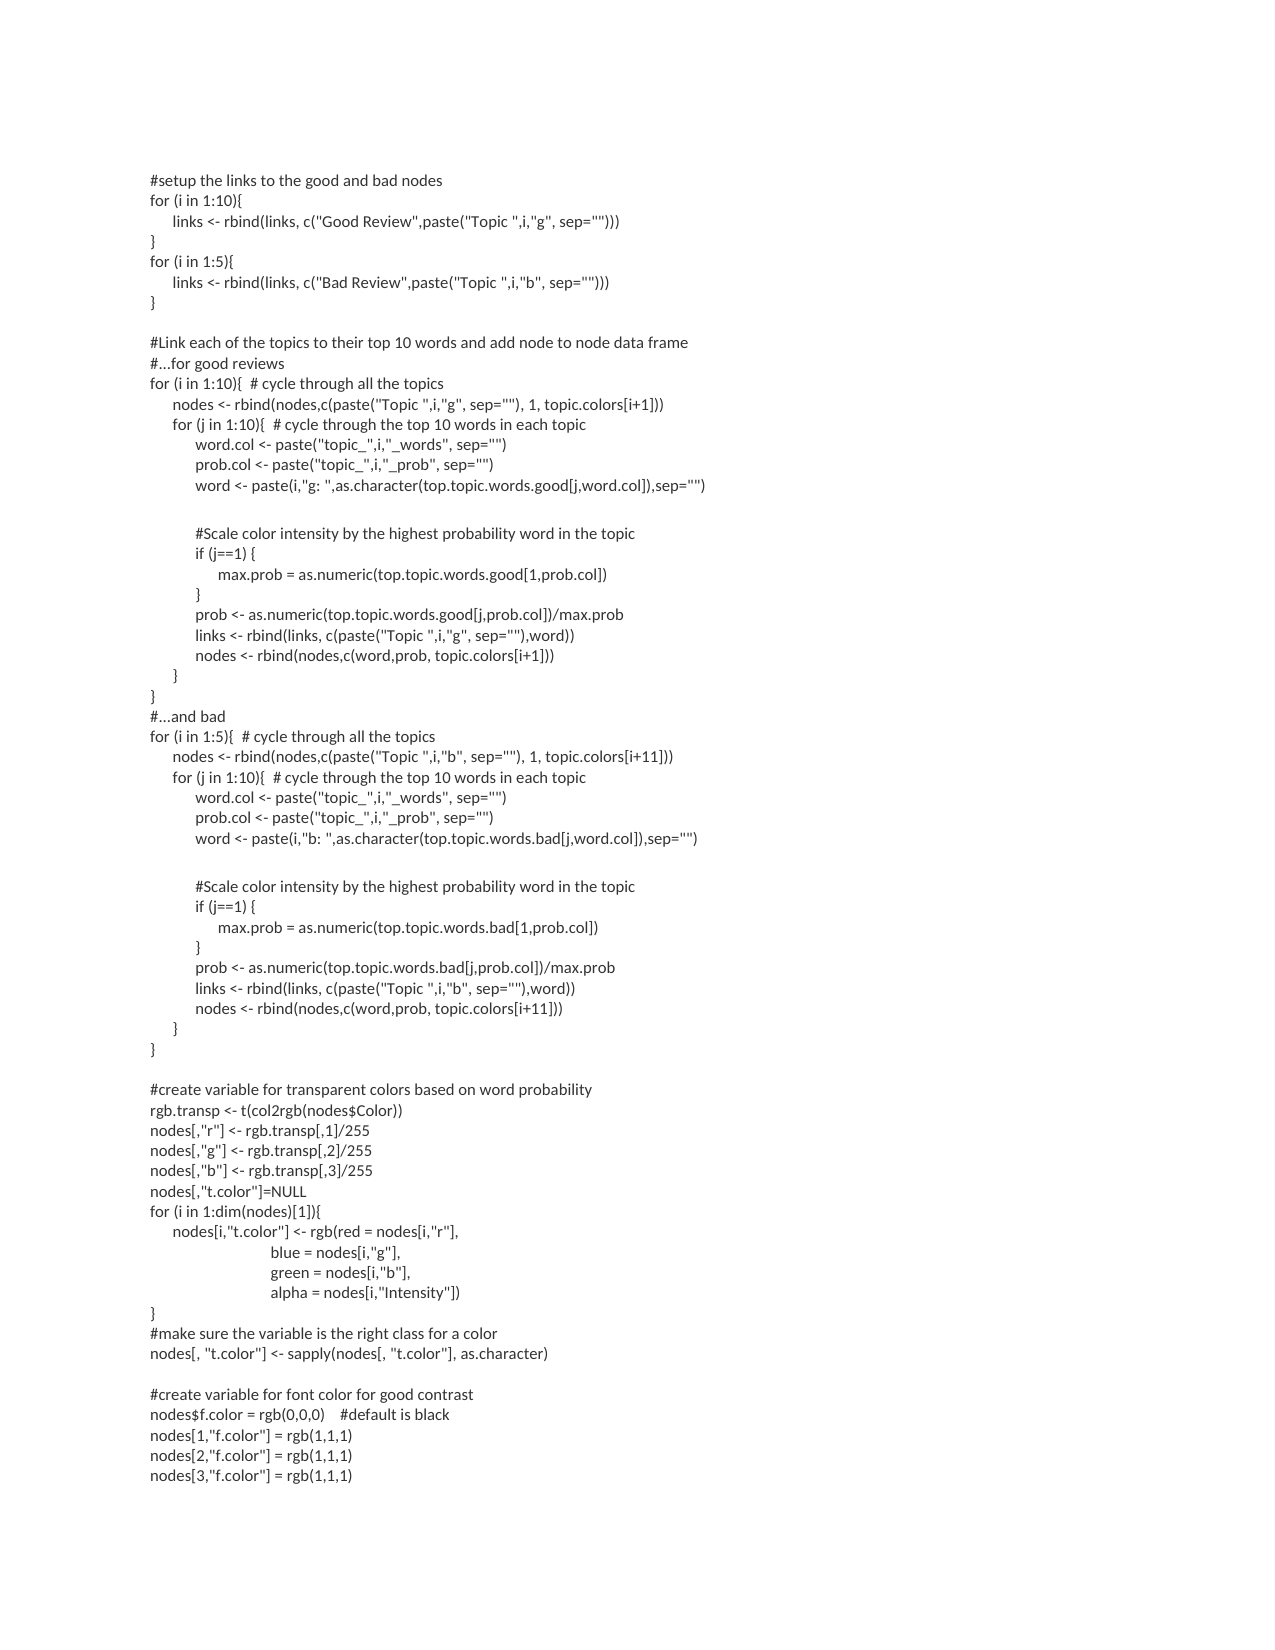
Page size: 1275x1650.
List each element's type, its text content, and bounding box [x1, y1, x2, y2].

text nodes[, "t.color"] <- sapply(nodes[, "t.color"], as.character) [150, 1343, 1125, 1364]
text } [150, 666, 1125, 686]
text prob <- as.numeric(top.topic.words.good[j,prob.col])/max.prob [150, 604, 1125, 625]
text nodes[i,"t.color"] <- rgb(red = nodes[i,"r"], [150, 1222, 1125, 1242]
text #create variable for font color for good contrast [150, 1384, 1125, 1404]
text green = nodes[i,"b"], [150, 1262, 1125, 1283]
text if (j==1) { [150, 897, 1125, 917]
text for (j in 1:10){ # cycle through the top 10 words in each topic [150, 767, 1125, 787]
text prob.col <- paste("topic_",i,"_prob", sep="") [150, 808, 1125, 828]
text for (i in 1:10){ # cycle through all the topics [150, 373, 1125, 394]
text blue = nodes[i,"g"], [150, 1242, 1125, 1262]
text nodes[,"b"] <- rgb.transp[,3]/255 [150, 1161, 1125, 1181]
text word <- paste(i,"g: ",as.character(top.topic.words.good[j,word.col]),sep="") [150, 475, 1125, 495]
text word.col <- paste("topic_",i,"_words", sep="") [150, 787, 1125, 808]
text #Scale color intensity by the highest probability word in the topic [150, 523, 1125, 544]
text } [150, 231, 1125, 252]
text nodes[2,"f.color"] = rgb(1,1,1) [150, 1445, 1125, 1465]
text #...and bad [150, 706, 1125, 726]
text nodes[3,"f.color"] = rgb(1,1,1) [150, 1465, 1125, 1486]
text for (i in 1:10){ [150, 191, 1125, 211]
text nodes <- rbind(nodes,c(paste("Topic ",i,"b", sep=""), 1, topic.colors[i+11])) [150, 747, 1125, 767]
text } [150, 1039, 1125, 1059]
text nodes[,"r"] <- rgb.transp[,1]/255 [150, 1120, 1125, 1140]
text } [150, 1303, 1125, 1323]
text for (i in 1:dim(nodes)[1]){ [150, 1201, 1125, 1222]
text } [150, 686, 1125, 706]
text links <- rbind(links, c(paste("Topic ",i,"b", sep=""),word)) [150, 978, 1125, 998]
text nodes <- rbind(nodes,c(word,prob, topic.colors[i+1])) [150, 645, 1125, 666]
text #setup the links to the good and bad nodes [150, 170, 1125, 191]
text } [150, 937, 1125, 958]
text nodes[1,"f.color"] = rgb(1,1,1) [150, 1425, 1125, 1445]
text max.prob = as.numeric(top.topic.words.good[1,prob.col]) [150, 564, 1125, 584]
text } [150, 292, 1125, 312]
text prob <- as.numeric(top.topic.words.bad[j,prob.col])/max.prob [150, 958, 1125, 978]
text nodes[,"g"] <- rgb.transp[,2]/255 [150, 1140, 1125, 1161]
text links <- rbind(links, c("Good Review",paste("Topic ",i,"g", sep=""))) [150, 211, 1125, 231]
text #create variable for transparent colors based on word probability [150, 1079, 1125, 1100]
text for (j in 1:10){ # cycle through the top 10 words in each topic [150, 414, 1125, 434]
text prob.col <- paste("topic_",i,"_prob", sep="") [150, 455, 1125, 475]
text nodes <- rbind(nodes,c(word,prob, topic.colors[i+11])) [150, 998, 1125, 1018]
text #Link each of the topics to their top 10 words and add node to node data frame [150, 333, 1125, 353]
text for (i in 1:5){ [150, 252, 1125, 272]
text #...for good reviews [150, 353, 1125, 373]
text #make sure the variable is the right class for a color [150, 1323, 1125, 1343]
text for (i in 1:5){ # cycle through all the topics [150, 726, 1125, 747]
text max.prob = as.numeric(top.topic.words.bad[1,prob.col]) [150, 917, 1125, 937]
text nodes$f.color = rgb(0,0,0) #default is black [150, 1404, 1125, 1425]
text links <- rbind(links, c("Bad Review",paste("Topic ",i,"b", sep=""))) [150, 272, 1125, 292]
text rgb.transp <- t(col2rgb(nodes$Color)) [150, 1100, 1125, 1120]
text nodes[,"t.color"]=NULL [150, 1181, 1125, 1201]
text nodes <- rbind(nodes,c(paste("Topic ",i,"g", sep=""), 1, topic.colors[i+1])) [150, 394, 1125, 414]
text links <- rbind(links, c(paste("Topic ",i,"g", sep=""),word)) [150, 625, 1125, 645]
text alpha = nodes[i,"Intensity"]) [150, 1283, 1125, 1303]
text if (j==1) { [150, 544, 1125, 564]
text } [150, 1018, 1125, 1039]
text #Scale color intensity by the highest probability word in the topic [150, 876, 1125, 897]
text } [150, 584, 1125, 604]
text word <- paste(i,"b: ",as.character(top.topic.words.bad[j,word.col]),sep="") [150, 828, 1125, 848]
text word.col <- paste("topic_",i,"_words", sep="") [150, 434, 1125, 455]
